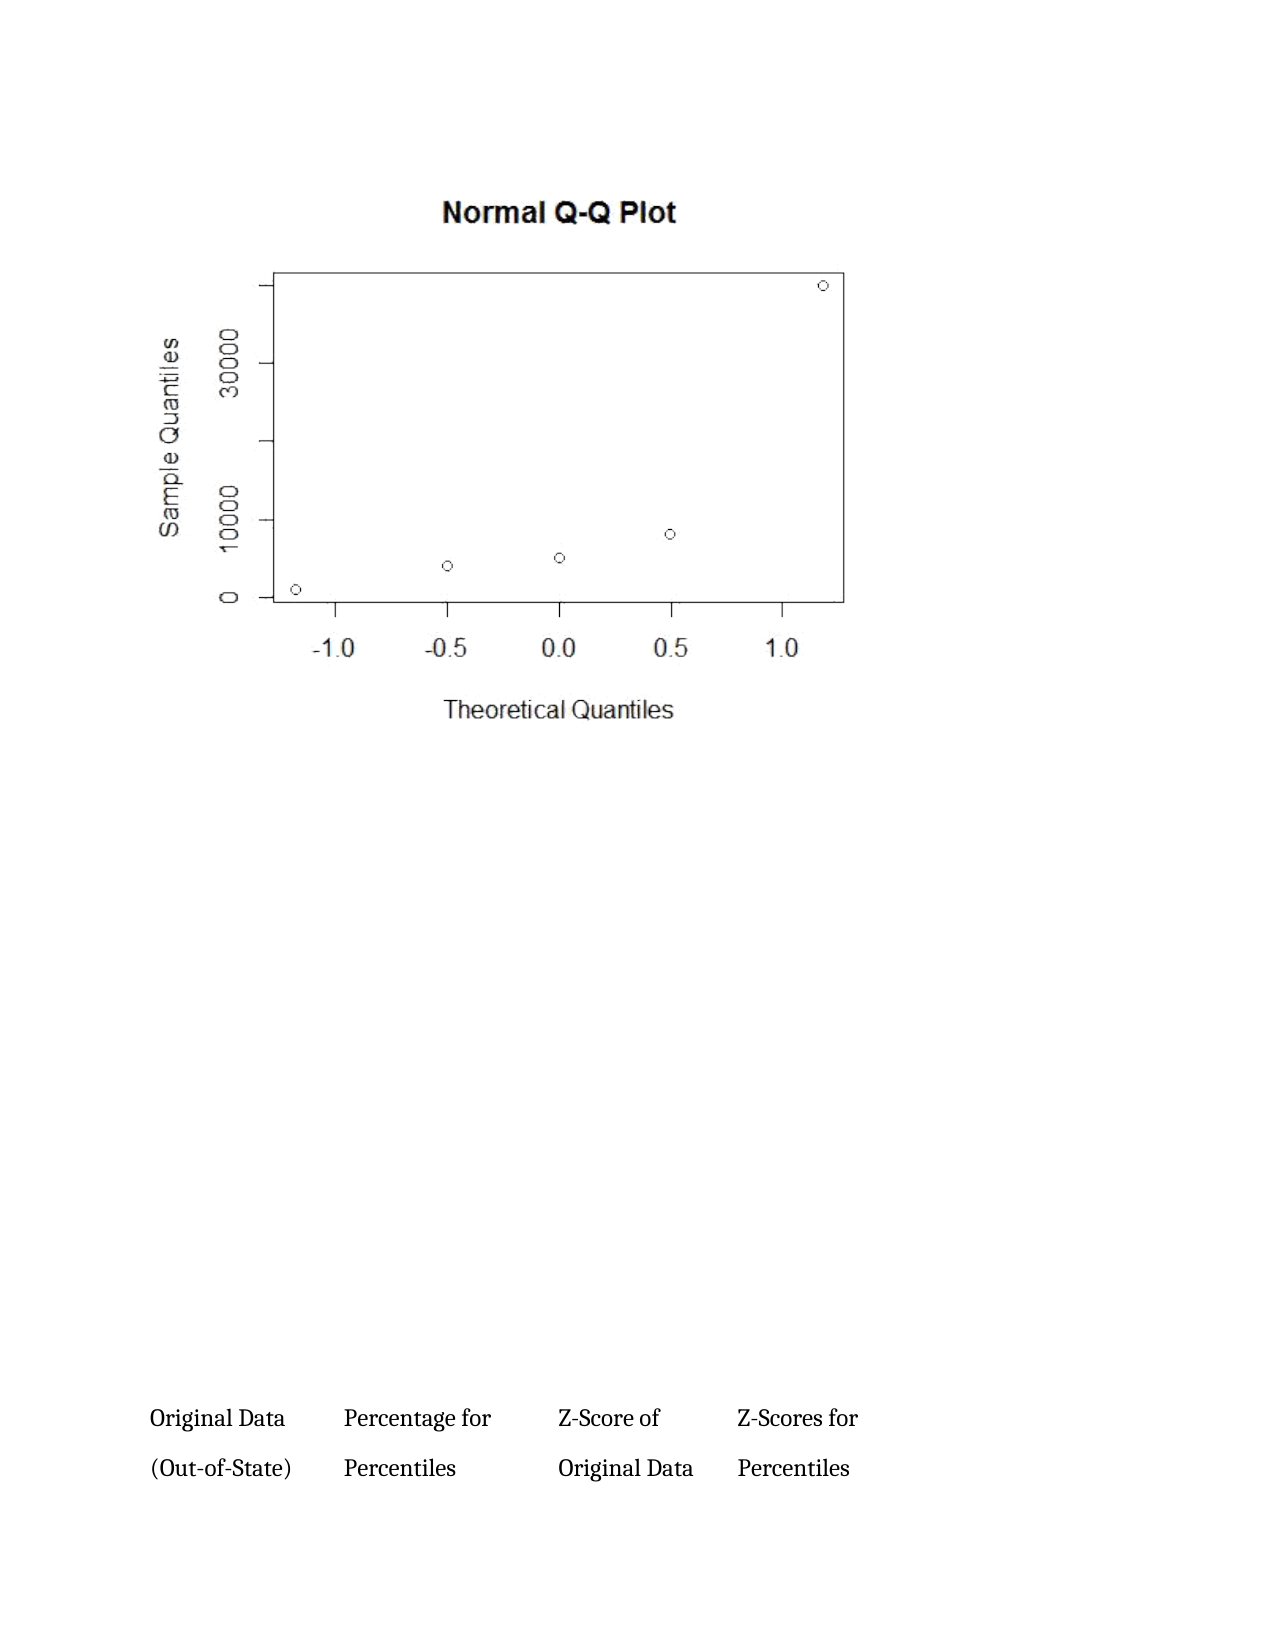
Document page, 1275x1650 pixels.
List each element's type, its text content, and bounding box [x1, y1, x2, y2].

table_header Percentage for [321, 1404, 529, 1453]
table_header Z-Score of [529, 1404, 717, 1453]
table_cell Original Data [529, 1453, 717, 1483]
table_header Original Data [140, 1404, 321, 1453]
table_cell Percentiles [717, 1453, 914, 1483]
picture [150, 150, 908, 757]
table_cell (Out-of-State) [140, 1453, 321, 1483]
table_header Z-Scores for [717, 1404, 914, 1453]
table_cell Percentiles [321, 1453, 529, 1483]
